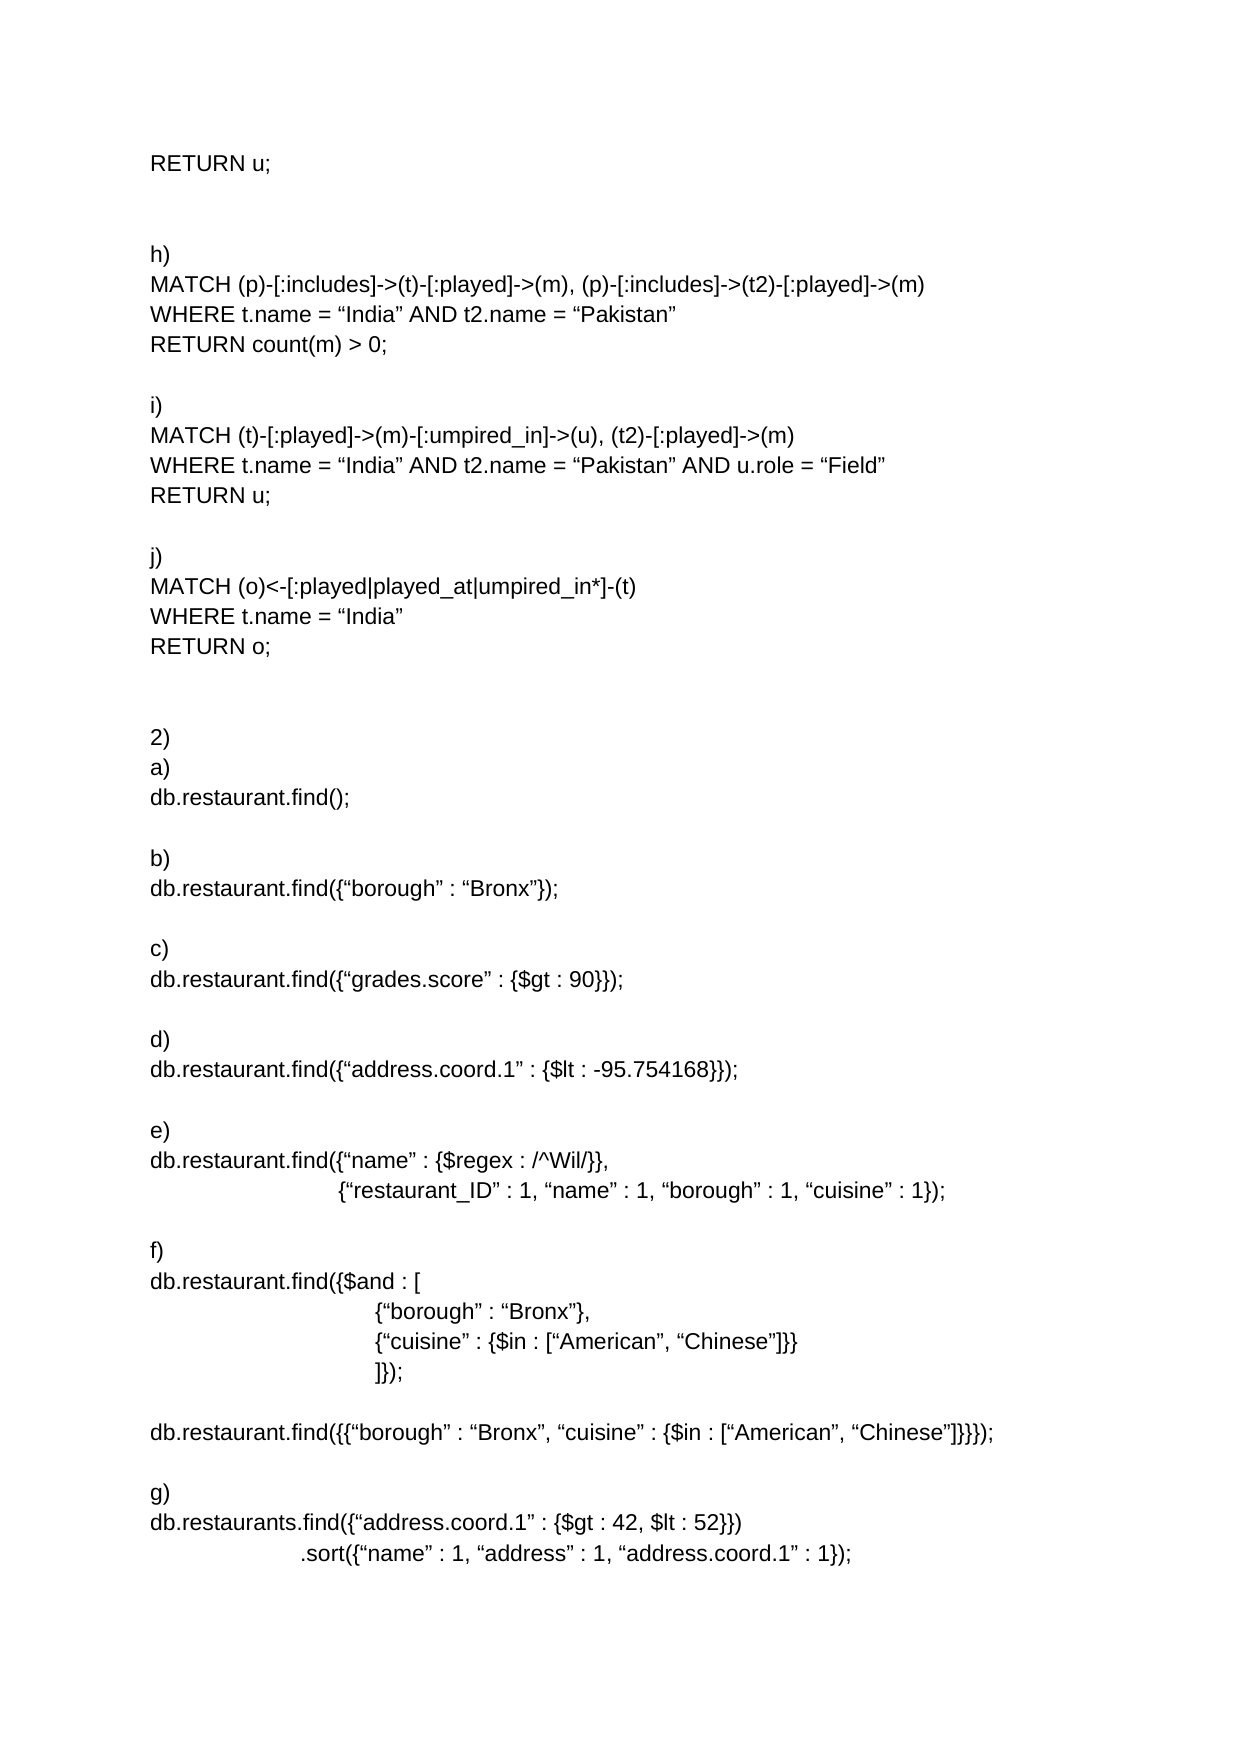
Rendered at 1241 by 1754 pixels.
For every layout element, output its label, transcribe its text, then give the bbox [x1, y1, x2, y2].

text db.restaurant.find({“grades.score” : {$gt : 90}}); [150, 966, 1090, 992]
text RETURN u; [150, 482, 1090, 509]
text RETURN count(m) > 0; [150, 331, 1090, 358]
text g) [150, 1479, 1090, 1506]
text c) [150, 935, 1090, 962]
text a) [150, 754, 1090, 781]
text h) [150, 241, 1090, 267]
text db.restaurant.find({$and : [ [150, 1268, 1090, 1294]
text db.restaurant.find({“name” : {$regex : /^Wil/}}, [150, 1147, 1090, 1173]
text MATCH (o)<-[:played|played_at|umpired_in*]-(t) [150, 573, 1090, 599]
text 2) [150, 724, 1090, 750]
text {“cuisine” : {$in : [“American”, “Chinese”]}} [300, 1328, 1090, 1354]
text ]}); [300, 1358, 1090, 1385]
text WHERE t.name = “India” AND t2.name = “Pakistan” [150, 301, 1090, 327]
text WHERE t.name = “India” [150, 603, 1090, 629]
text db.restaurant.find({{“borough” : “Bronx”, “cuisine” : {$in : [“American”, “Chinese”]}}}); [150, 1419, 1090, 1445]
text db.restaurant.find({“address.coord.1” : {$lt : -95.754168}}); [150, 1056, 1090, 1083]
text e) [150, 1117, 1090, 1143]
text WHERE t.name = “India” AND t2.name = “Pakistan” AND u.role = “Field” [150, 452, 1090, 478]
text {“restaurant_ID” : 1, “name” : 1, “borough” : 1, “cuisine” : 1}); [300, 1177, 1090, 1203]
text db.restaurant.find({“borough” : “Bronx”}); [150, 875, 1090, 901]
text RETURN o; [150, 633, 1090, 660]
text MATCH (t)-[:played]->(m)-[:umpired_in]->(u), (t2)-[:played]->(m) [150, 422, 1090, 448]
text RETURN u; [150, 150, 1090, 176]
text {“borough” : “Bronx”}, [300, 1298, 1090, 1324]
text db.restaurant.find(); [150, 784, 1090, 811]
text i) [150, 392, 1090, 418]
text MATCH (p)-[:includes]->(t)-[:played]->(m), (p)-[:includes]->(t2)-[:played]->(m) [150, 271, 1090, 297]
text b) [150, 845, 1090, 871]
text j) [150, 543, 1090, 569]
text db.restaurants.find({“address.coord.1” : {$gt : 42, $lt : 52}}) [150, 1509, 1090, 1536]
text .sort({“name” : 1, “address” : 1, “address.coord.1” : 1}); [225, 1539, 1090, 1566]
text f) [150, 1237, 1090, 1264]
text d) [150, 1026, 1090, 1052]
